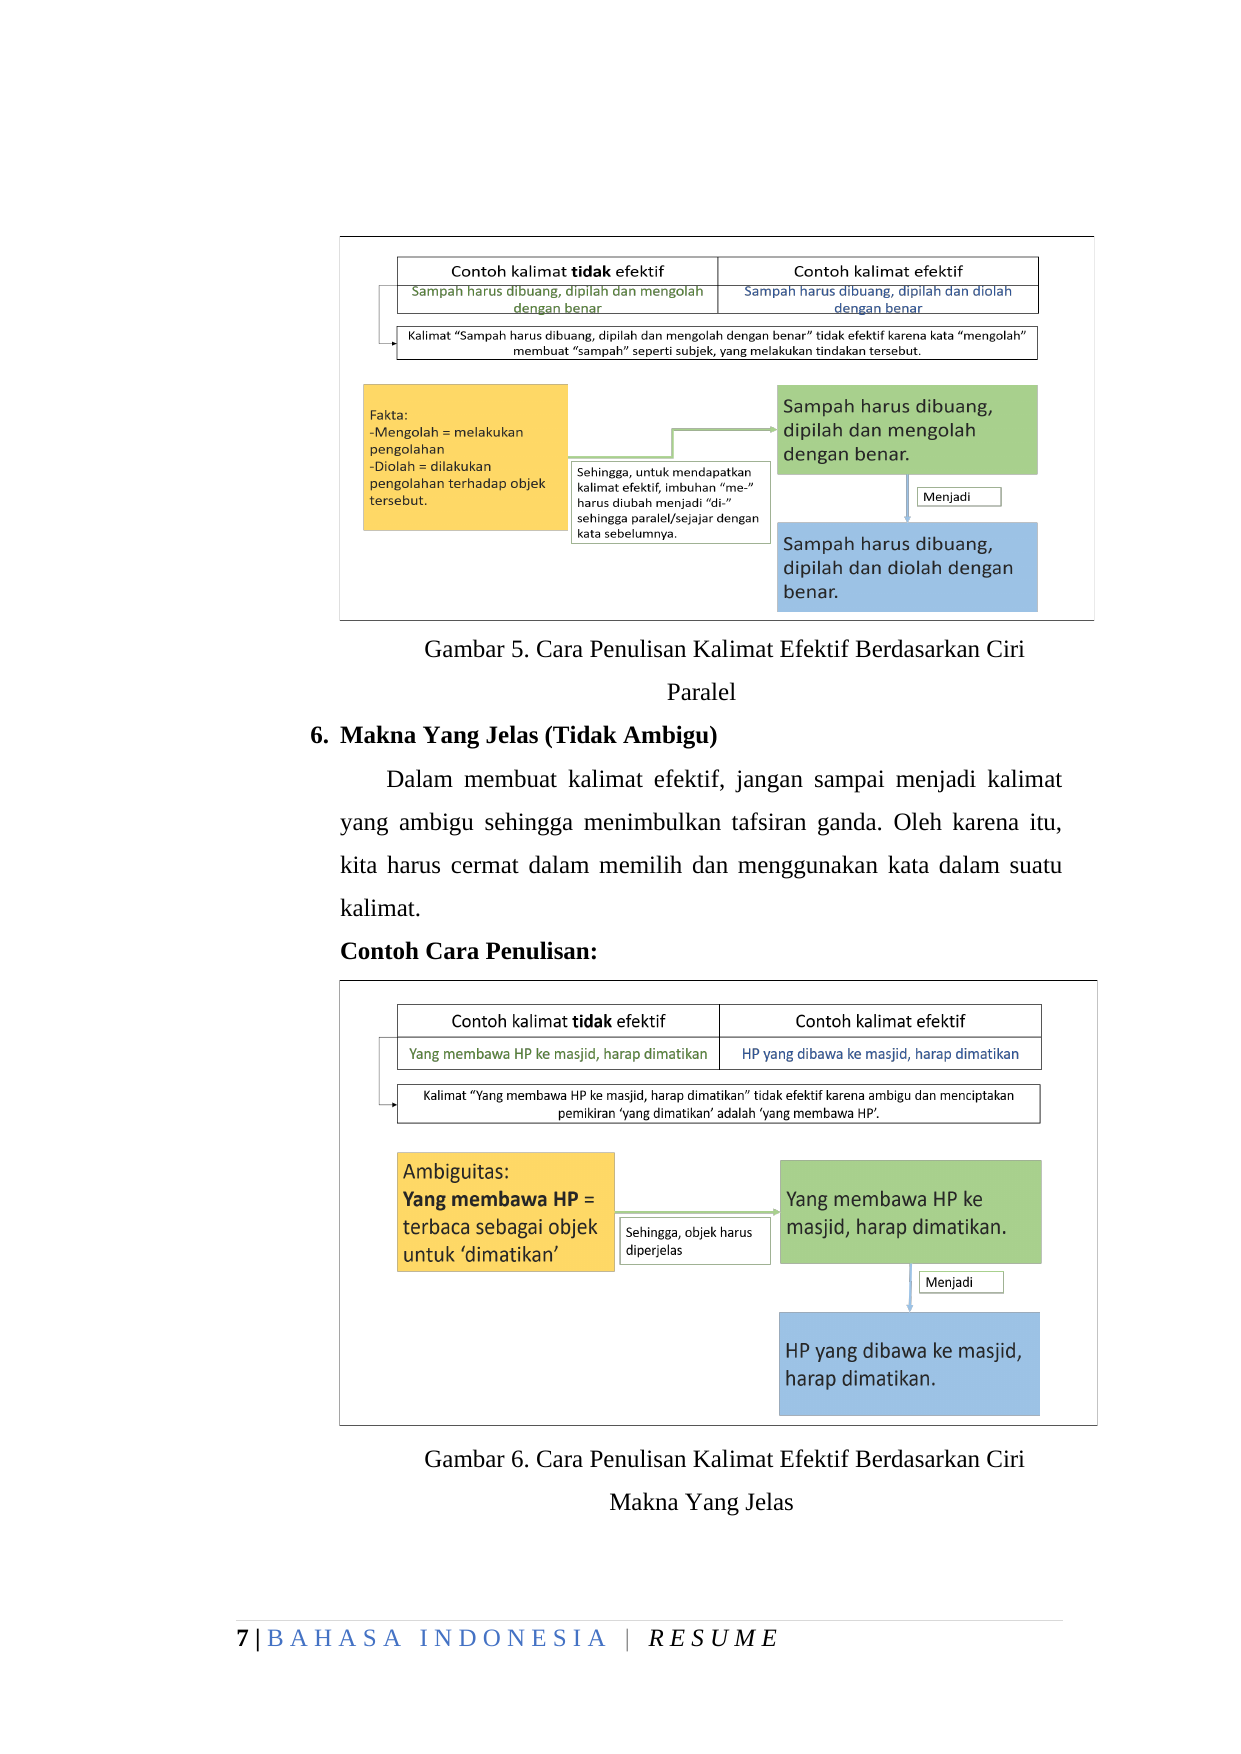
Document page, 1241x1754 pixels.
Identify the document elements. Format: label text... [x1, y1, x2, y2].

picture [339, 236, 1095, 621]
picture [339, 980, 1098, 1426]
list Makna Yang Jelas (Tidak Ambigu) [310, 721, 1063, 749]
list Dalam membuat kalimat efektif, jangan sampai menjadi kalimat yang ambigu sehingga menimbulkan tafsiran ganda. Oleh karena itu, kita harus cermat dalam memilih dan menggunakan kata dalam suatu kalimat. [340, 764, 1063, 922]
text Contoh Cara Penulisan: [340, 936, 1063, 965]
list Gambar 6. Cara Penulisan Kalimat Efektif Berdasarkan Ciri Makna Yang Jelas [340, 1444, 1063, 1516]
list Gambar 5. Cara Penulisan Kalimat Efektif Berdasarkan Ciri Paralel [340, 634, 1063, 706]
